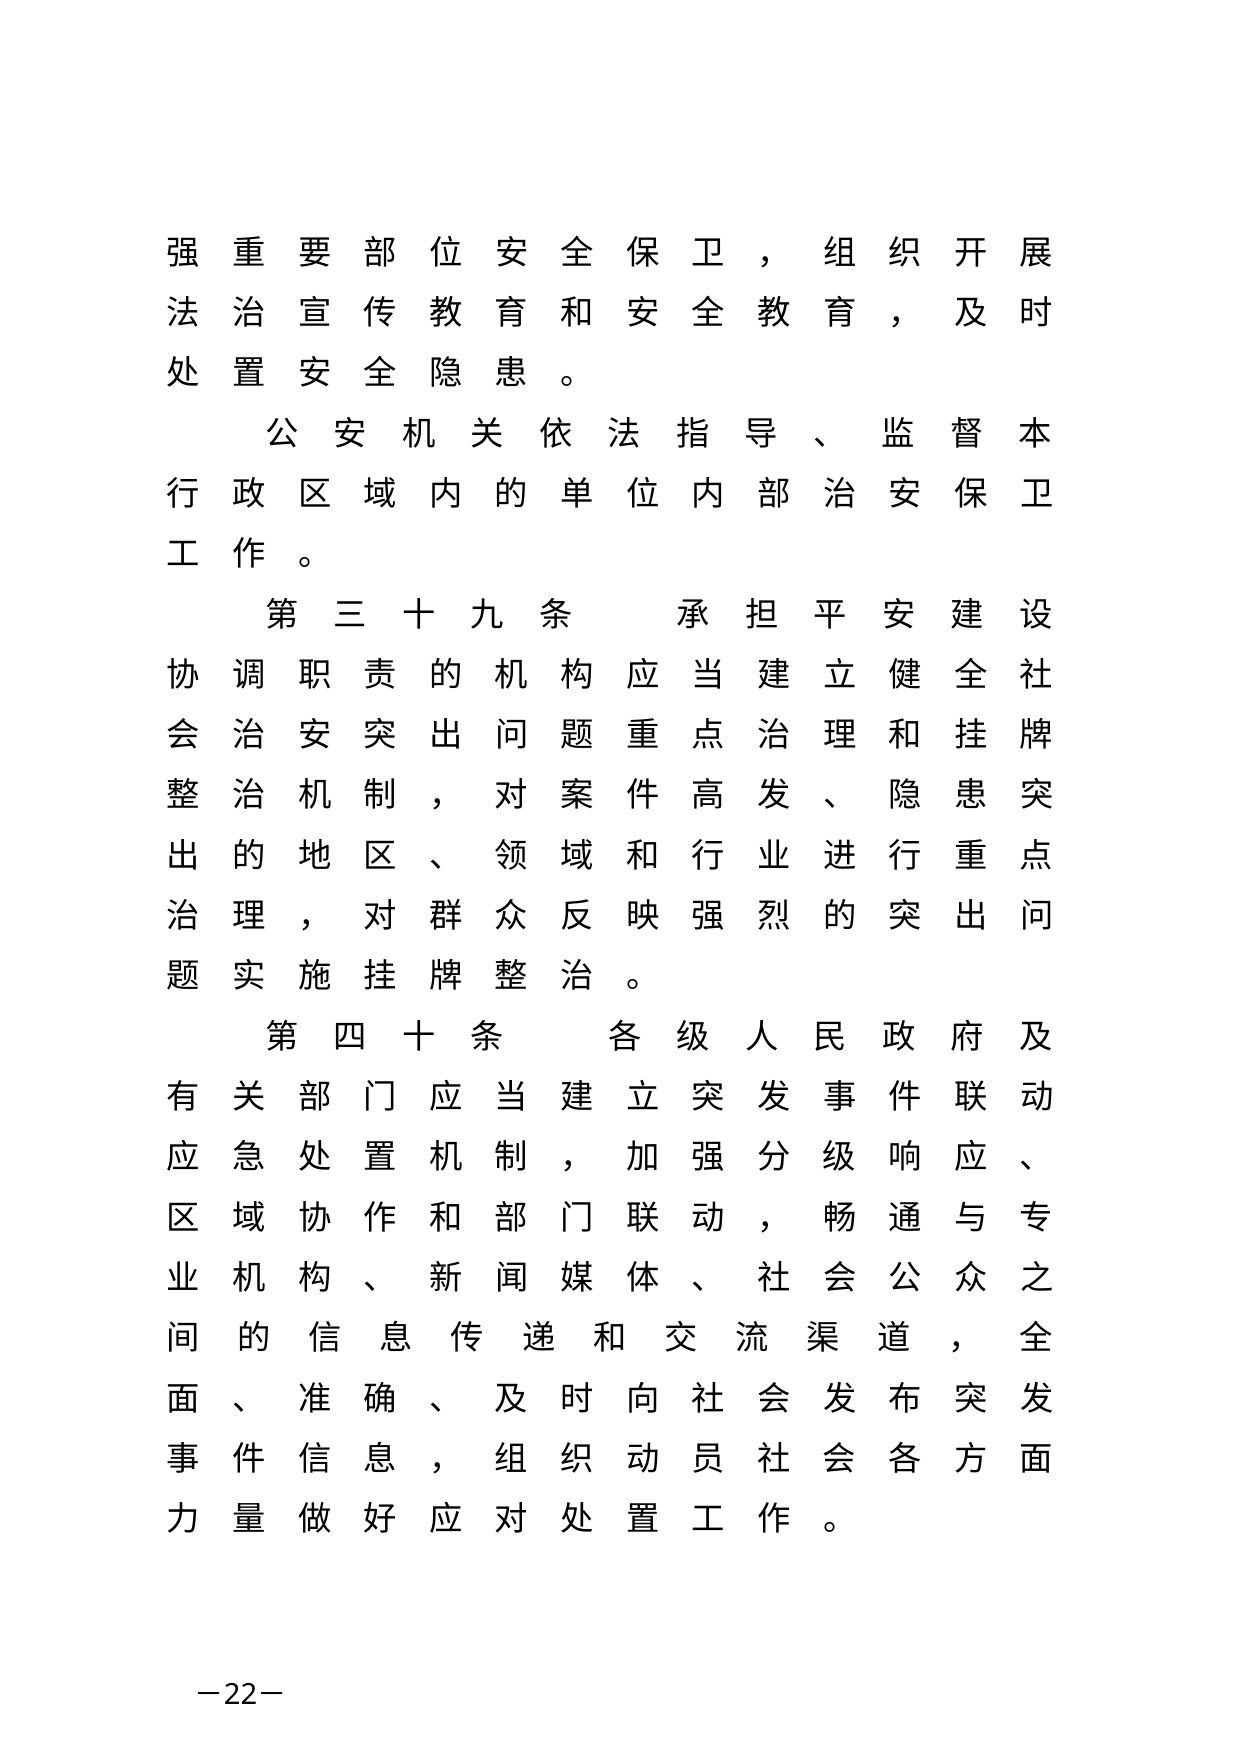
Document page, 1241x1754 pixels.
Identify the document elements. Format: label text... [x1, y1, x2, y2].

text 公安机关依法指导、监督本行政区域内的单位内部治安保卫工作。 [167, 400, 1085, 581]
text 第四十条 各级人民政府及有关部门应当建立突发事件联动应急处置机制，加强分级响应、区域协作和部门联动，畅通与专业机构、新闻媒体、社会公众之间的信息传递和交流渠道，全面、准确、及时向社会发布突发事件信息，组织动员社会各方面力量做好应对处置工作。 [167, 1003, 1085, 1546]
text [167, 219, 1085, 400]
text 第三十九条 承担平安建设协调职责的机构应当建立健全社会治安突出问题重点治理和挂牌整治机制，对案件高发、隐患突出的地区、领域和行业进行重点治理，对群众反映强烈的突出问题实施挂牌整治。 [167, 581, 1085, 1003]
